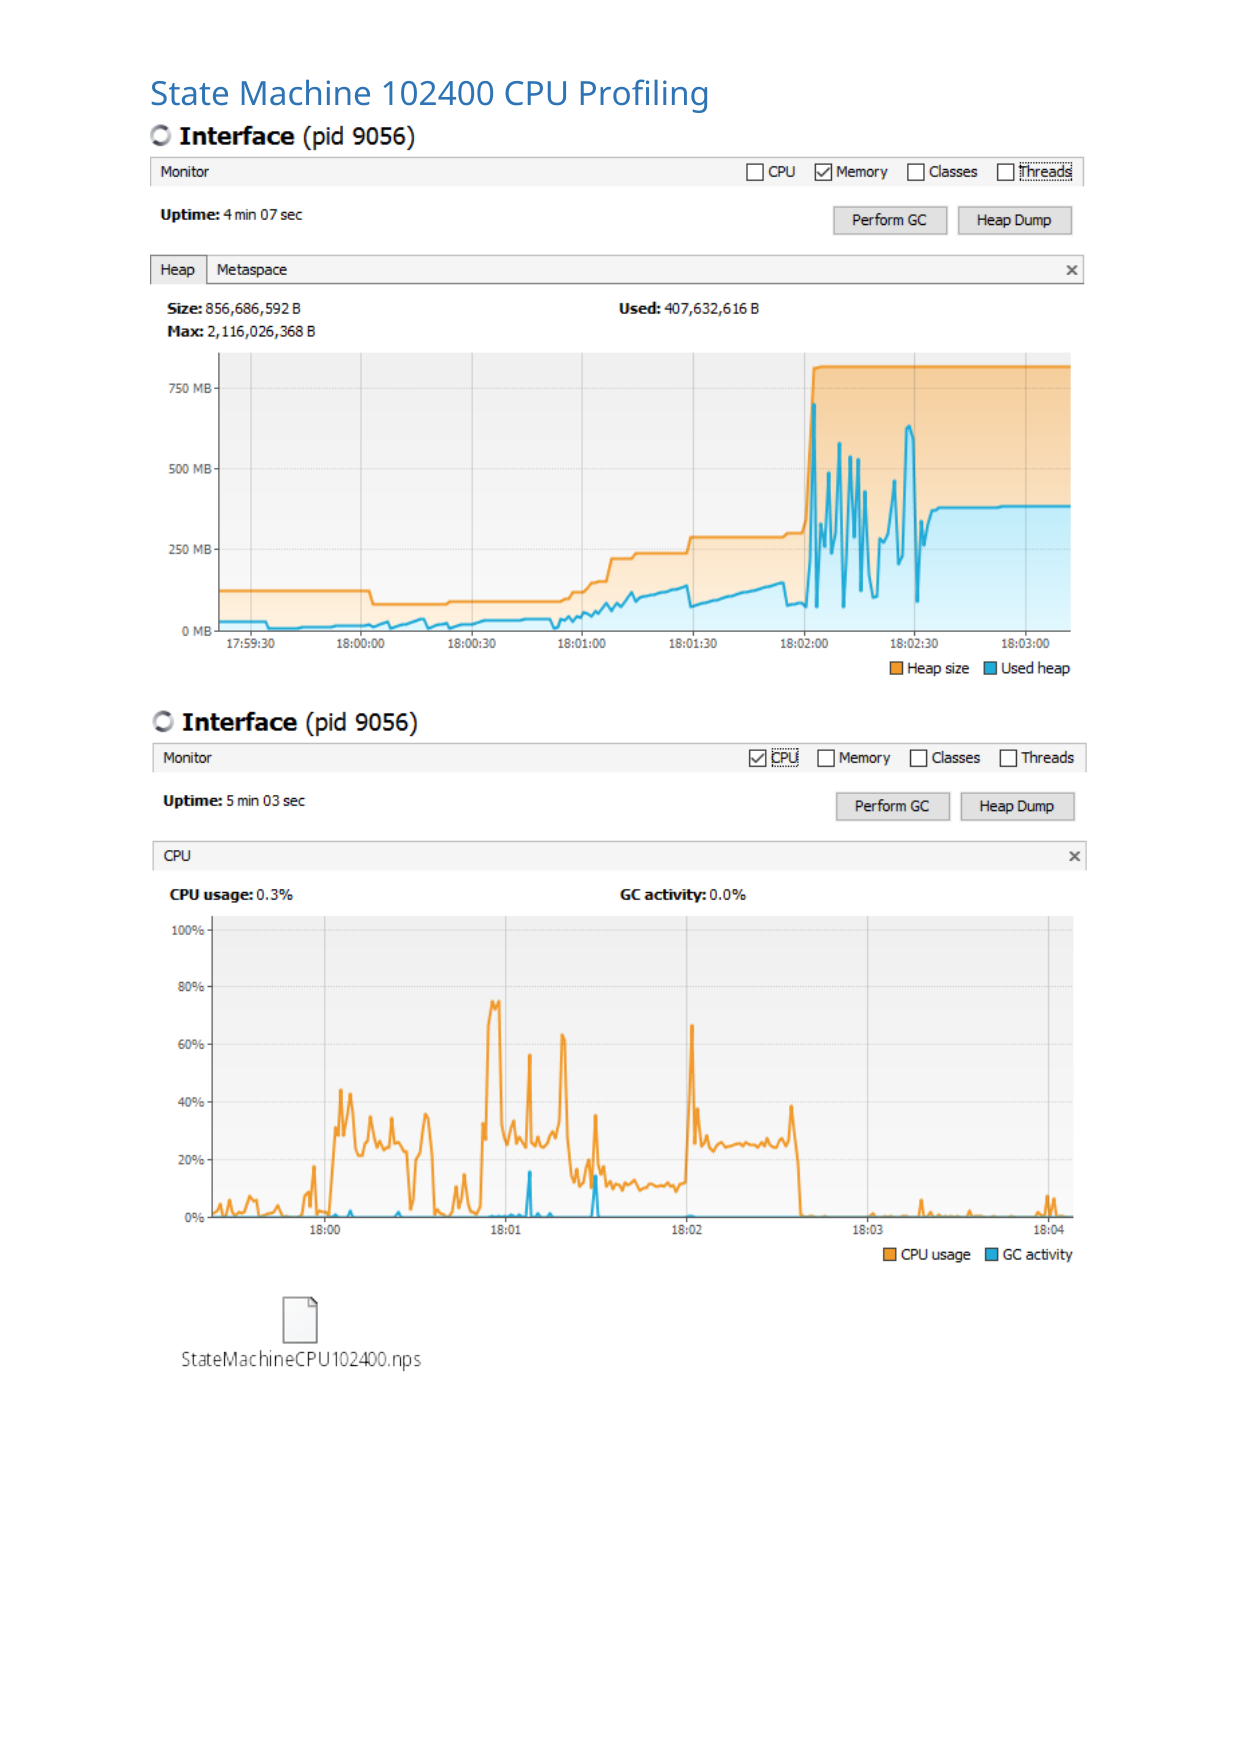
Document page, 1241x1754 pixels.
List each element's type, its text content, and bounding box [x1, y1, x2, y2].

picture [150, 701, 1091, 1276]
picture [150, 118, 1091, 683]
subtitle State Machine 102400 CPU Profiling [150, 69, 1090, 115]
